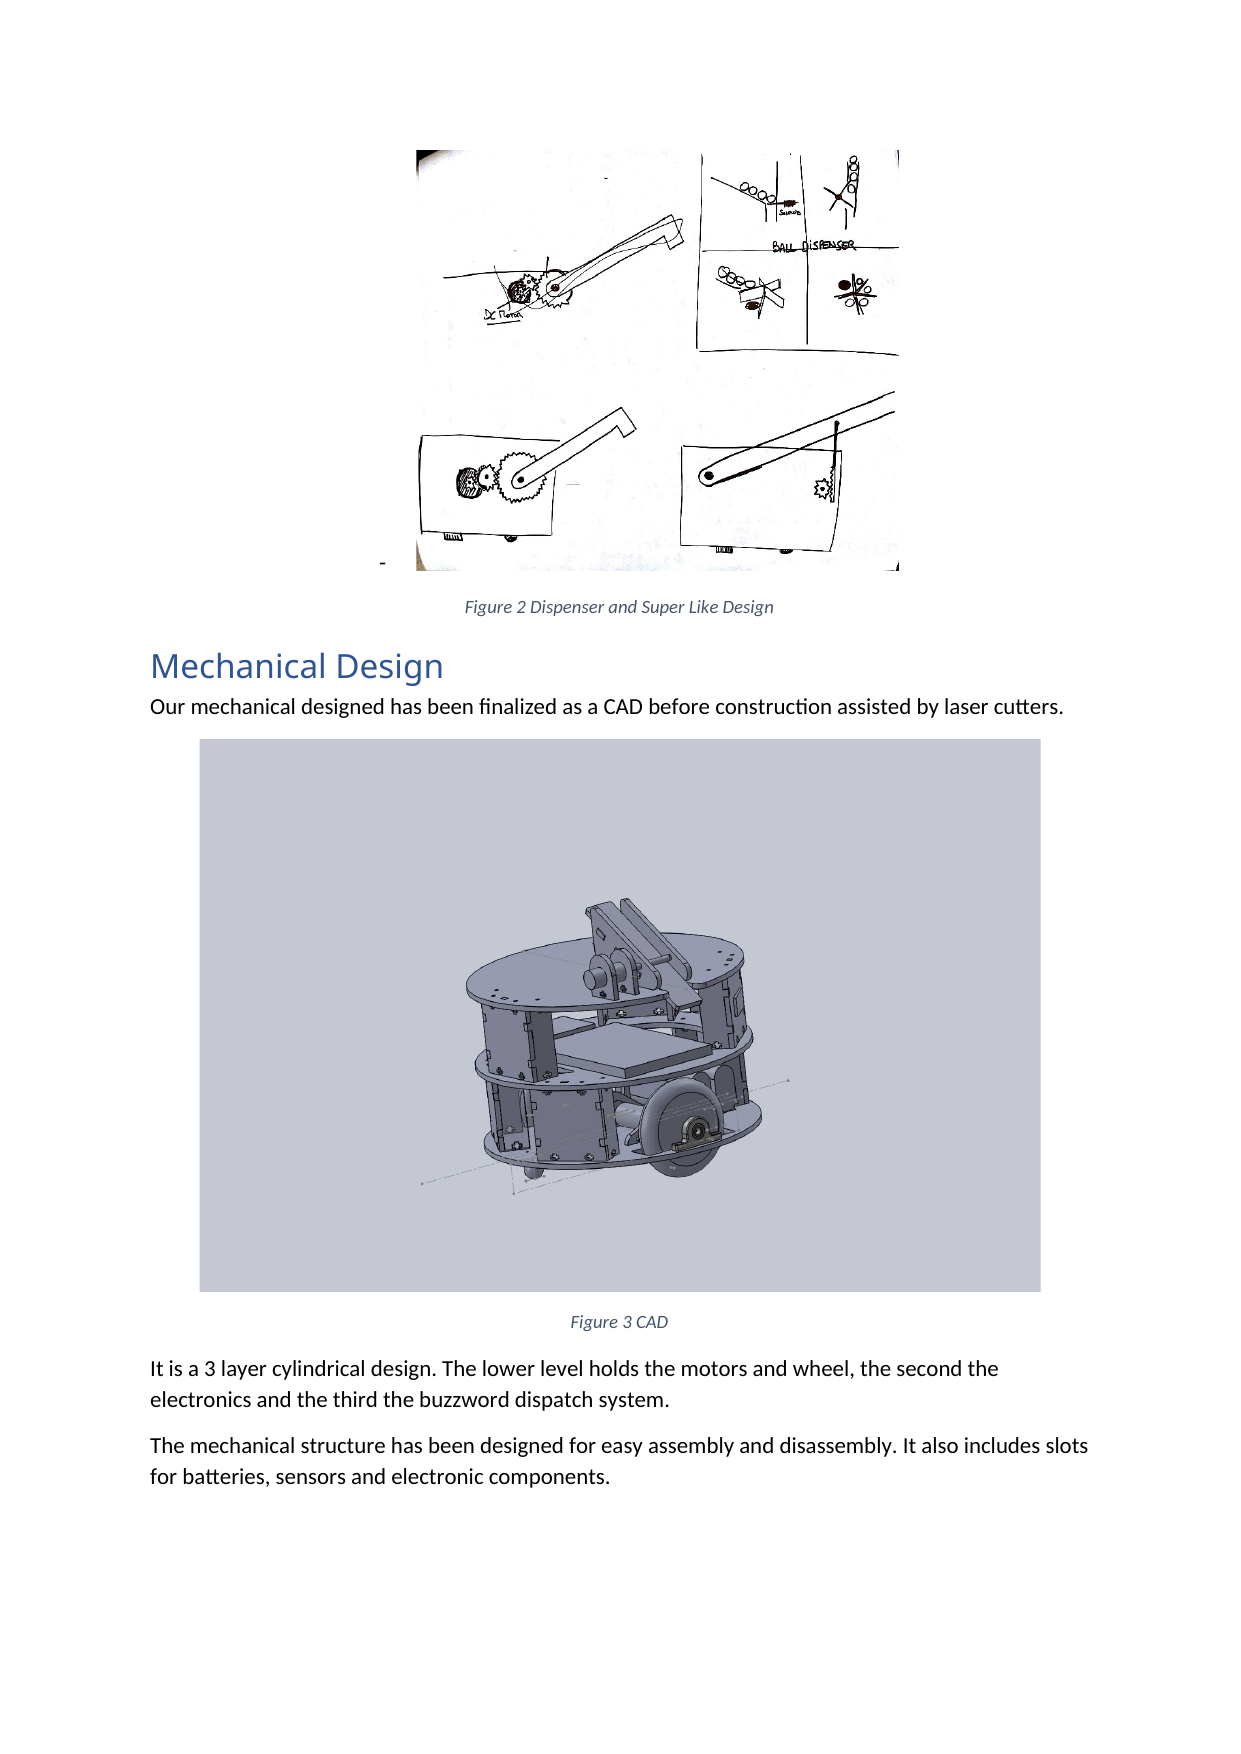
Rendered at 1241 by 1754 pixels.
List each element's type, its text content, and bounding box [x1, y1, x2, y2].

picture [416, 150, 899, 571]
text It is a 3 layer cylindrical design. The lower level holds the motors and wheel, the second the electronics and the third the buzzword dispatch system. [150, 1354, 1090, 1413]
subtitle Mechanical Design [150, 643, 1090, 689]
picture [199, 739, 1041, 1292]
text The mechanical structure has been designed for easy assembly and disassembly. It also includes slots for batteries, sensors and electronic components. [150, 1432, 1090, 1490]
text Our mechanical designed has been finalized as a CAD before construction assisted by laser cutters. [150, 692, 1090, 720]
